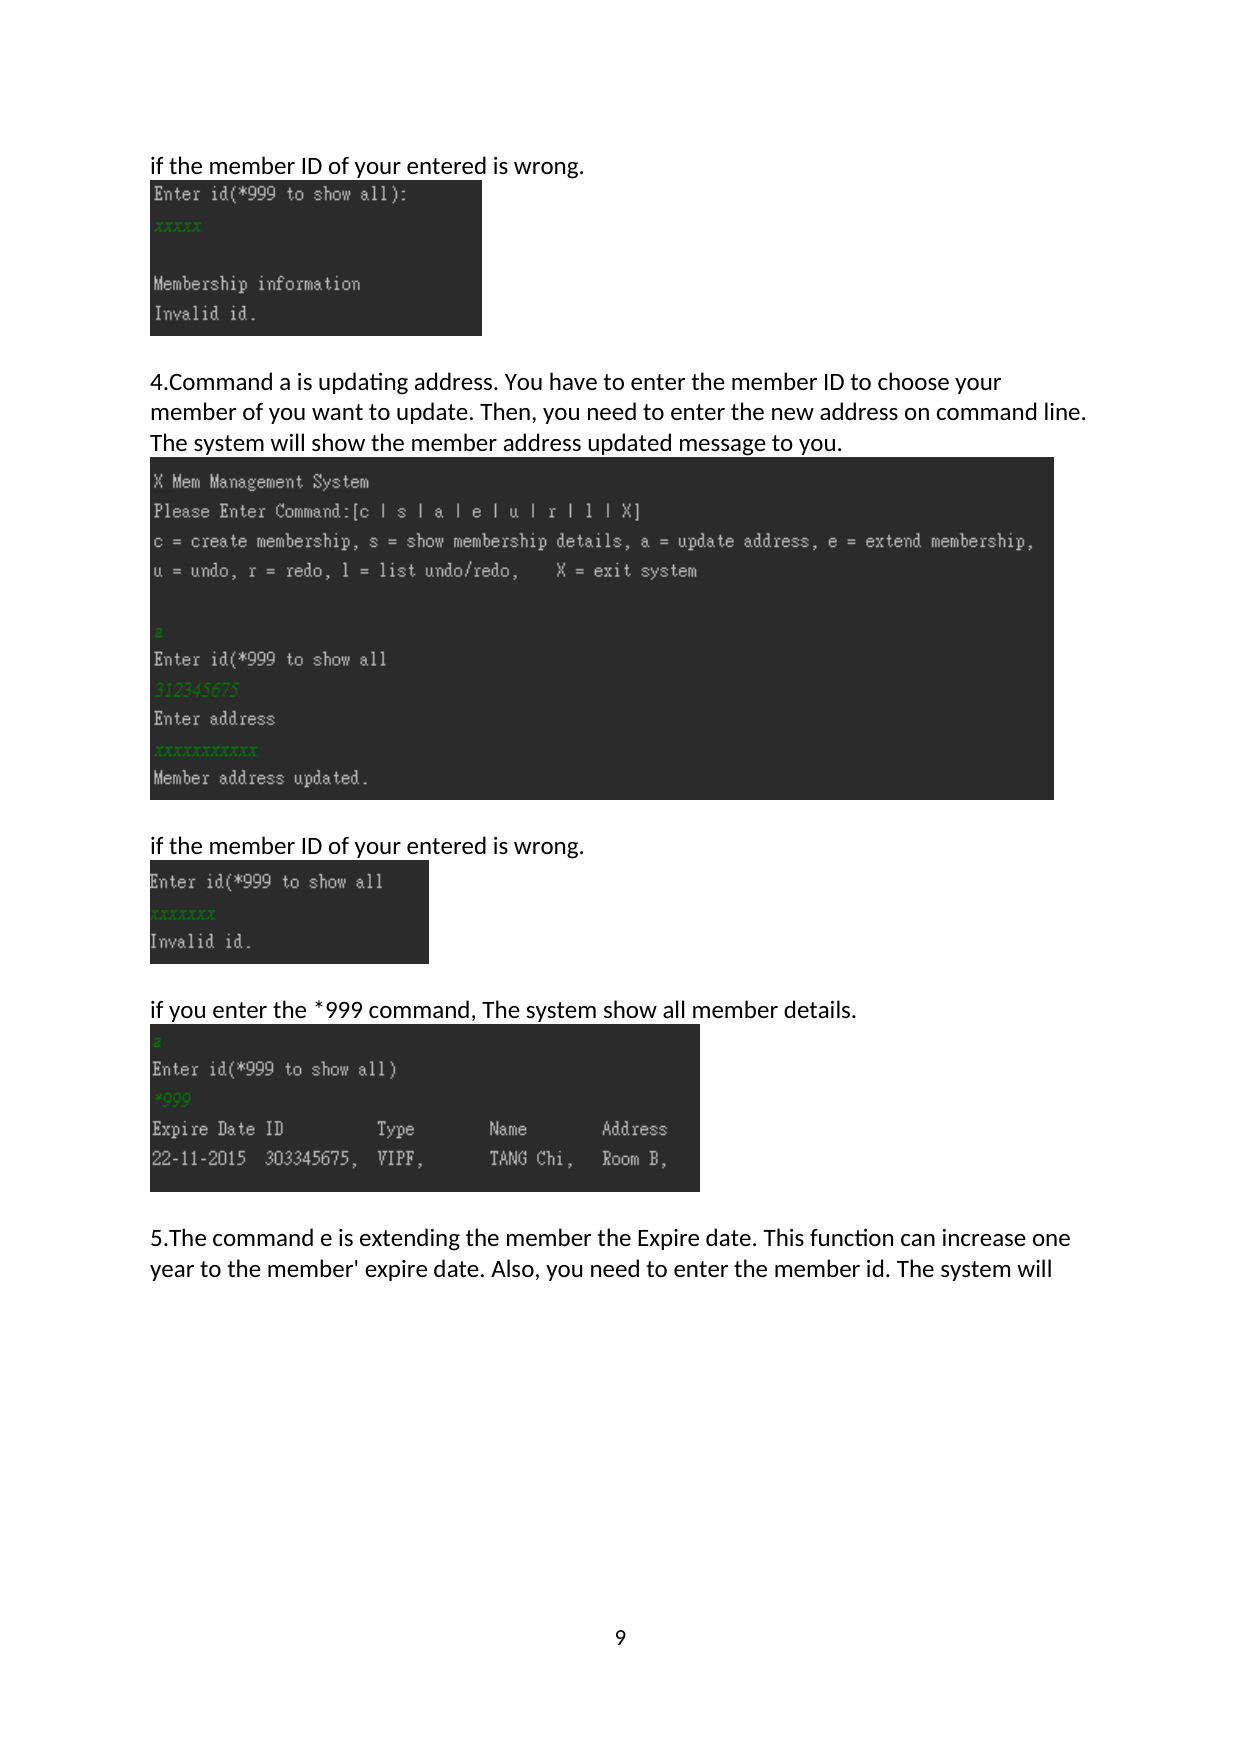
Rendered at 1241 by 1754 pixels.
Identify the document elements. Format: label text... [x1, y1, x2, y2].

text if the member ID of your entered is wrong. [150, 830, 1090, 861]
picture [150, 457, 1054, 800]
picture [150, 1024, 700, 1192]
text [150, 1222, 1090, 1283]
text if the member ID of your entered is wrong. [150, 150, 1090, 181]
text if you enter the *999 command, The system show all member details. [150, 994, 1090, 1025]
picture [150, 180, 482, 336]
picture [150, 860, 429, 964]
